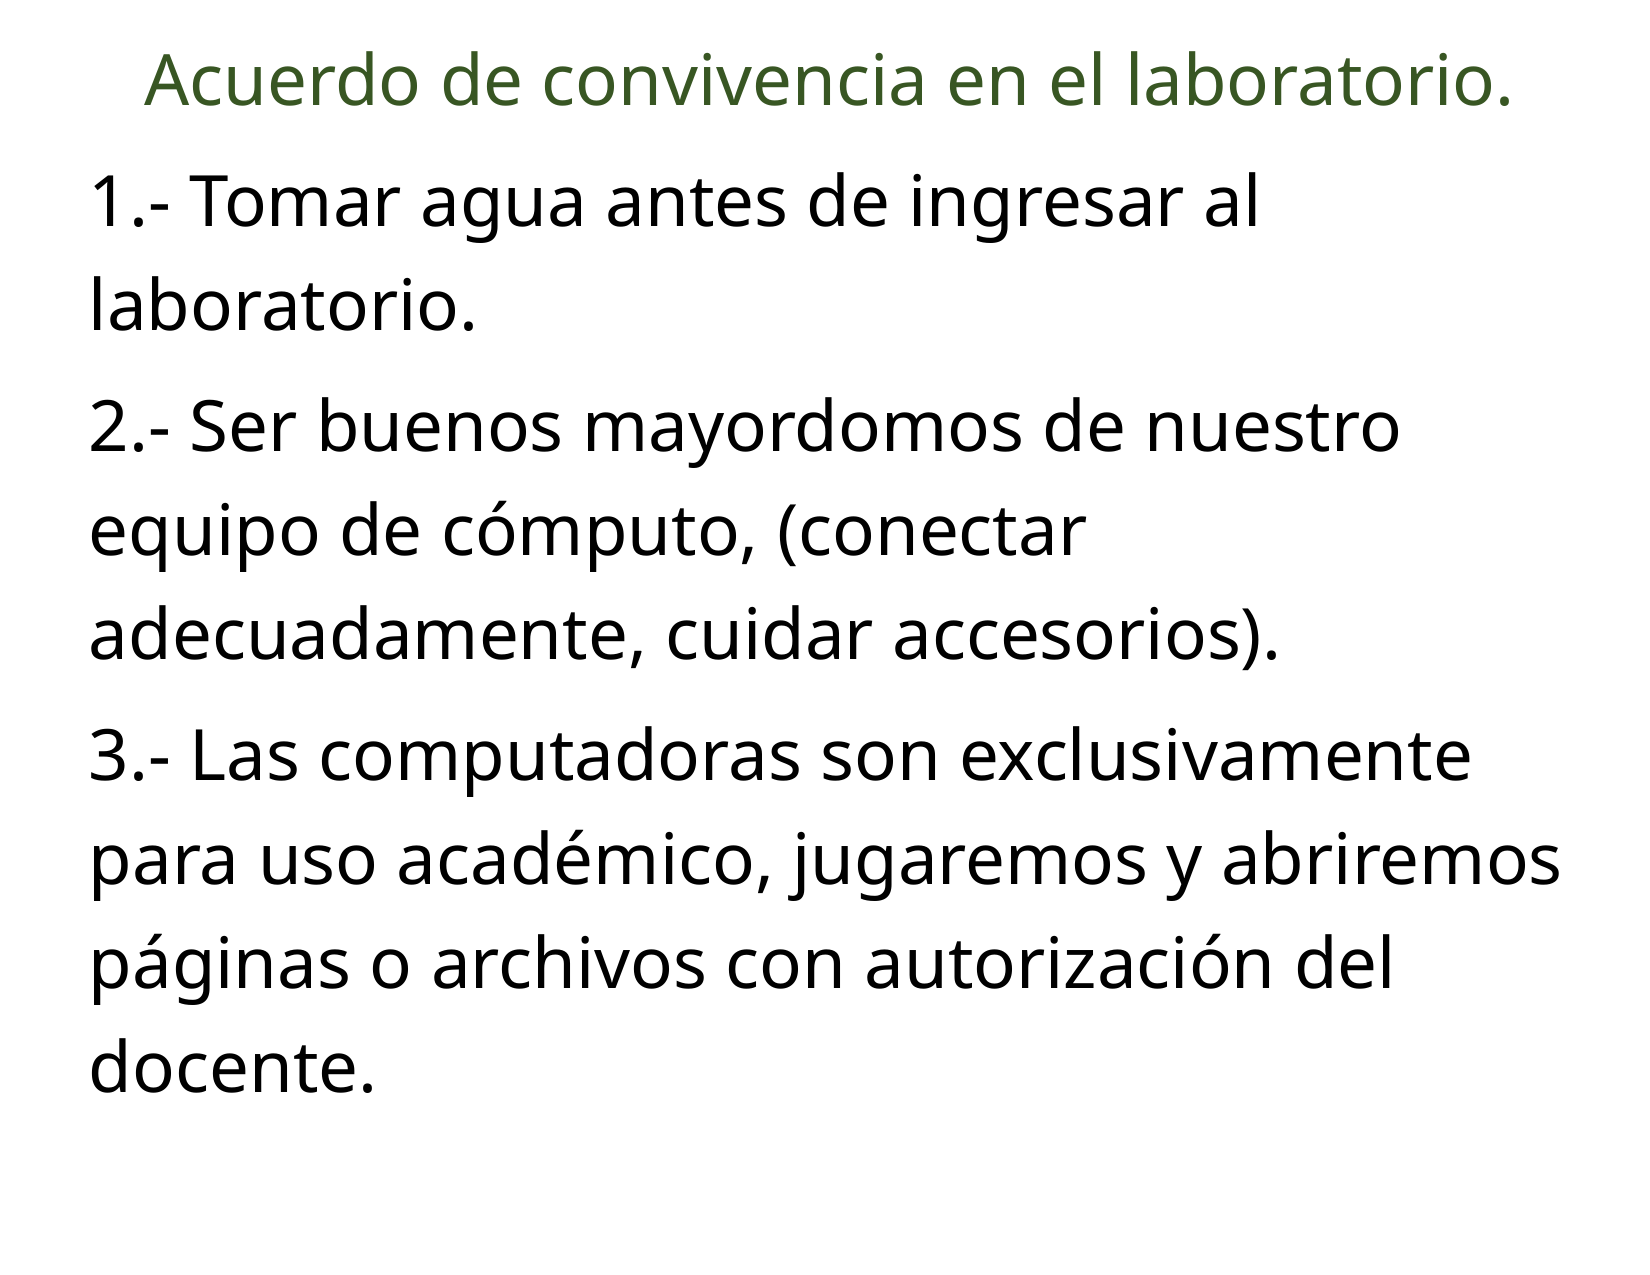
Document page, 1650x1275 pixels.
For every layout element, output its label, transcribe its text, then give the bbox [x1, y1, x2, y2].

text Acuerdo de convivencia en el laboratorio. [89, 29, 1571, 126]
text 3.- Las computadoras son exclusivamente para uso académico, jugaremos y abriremos páginas o archivos con autorización del docente. [89, 704, 1571, 1113]
text 2.- Ser buenos mayordomos de nuestro equipo de cómputo, (conectar adecuadamente, cuidar accesorios). [89, 375, 1571, 680]
text 1.- Tomar agua antes de ingresar al laboratorio. [89, 150, 1571, 351]
